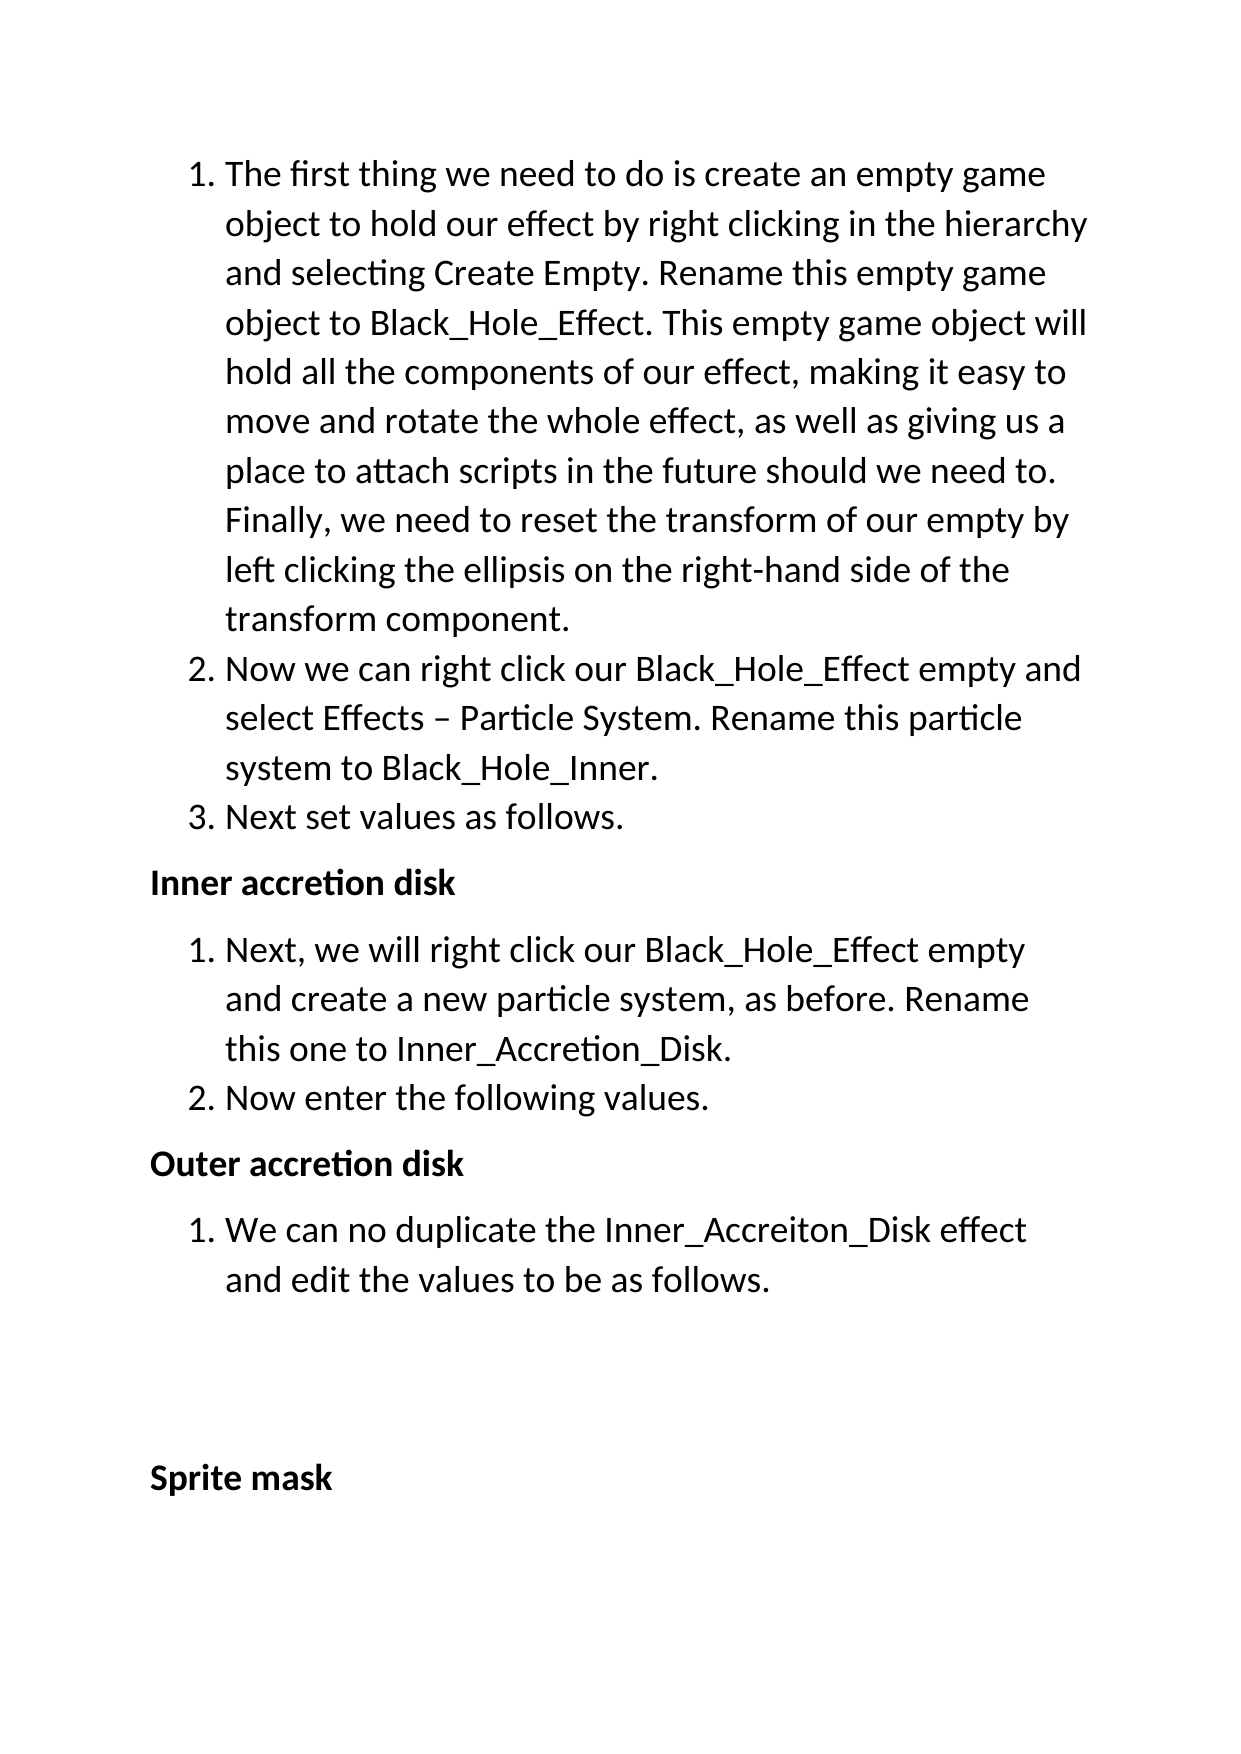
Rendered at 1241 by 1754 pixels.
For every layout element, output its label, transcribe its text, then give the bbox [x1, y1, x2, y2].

list We can no duplicate the Inner_Accreiton_Disk effect and edit the values to be as follows. [187, 1206, 1090, 1302]
list Now enter the following values. [187, 1074, 1090, 1120]
list The first thing we need to do is create an empty game object to hold our effect by right clicking in the hierarchy and selecting Create Empty. Rename this empty game object to Black_Hole_Effect. This empty game object will hold all the components of our effect, making it easy to move and rotate the whole effect, as well as giving us a place to attach scripts in the future should we need to. Finally, we need to reset the transform of our empty by left clicking the ellipsis on the right-hand side of the transform component. [187, 150, 1090, 641]
list Next, we will right click our Black_Hole_Effect empty and create a new particle system, as before. Rename this one to Inner_Accretion_Disk. [187, 926, 1090, 1070]
list Next set values as follows. [187, 793, 1090, 839]
list Now we can right click our Black_Hole_Effect empty and select Effects – Particle System. Rename this particle system to Black_Hole_Inner. [187, 645, 1090, 789]
text Sprite mask [150, 1454, 1090, 1500]
text Inner accretion disk [150, 859, 1090, 905]
text Outer accretion disk [150, 1140, 1090, 1186]
